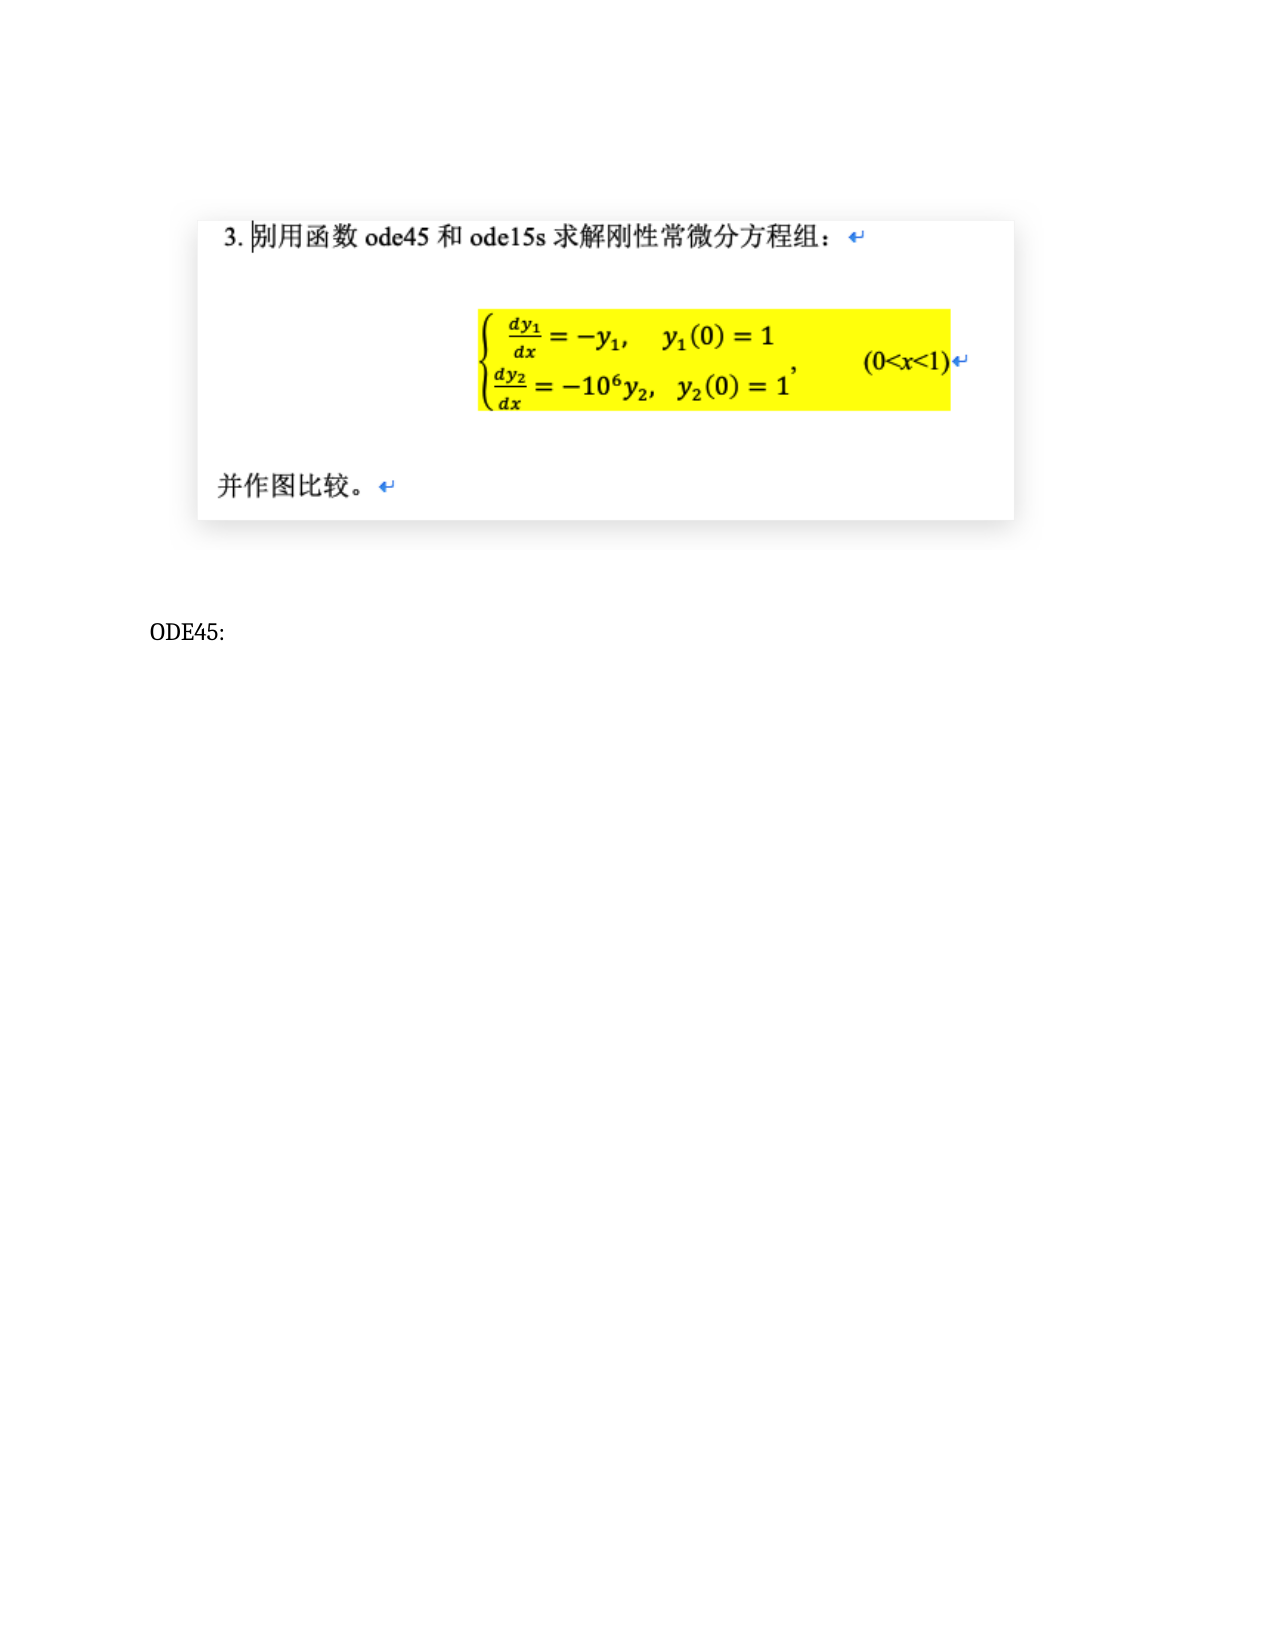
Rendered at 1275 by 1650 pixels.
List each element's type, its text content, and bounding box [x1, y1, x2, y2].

text ODE45: [150, 618, 1125, 647]
picture [168, 191, 1044, 550]
